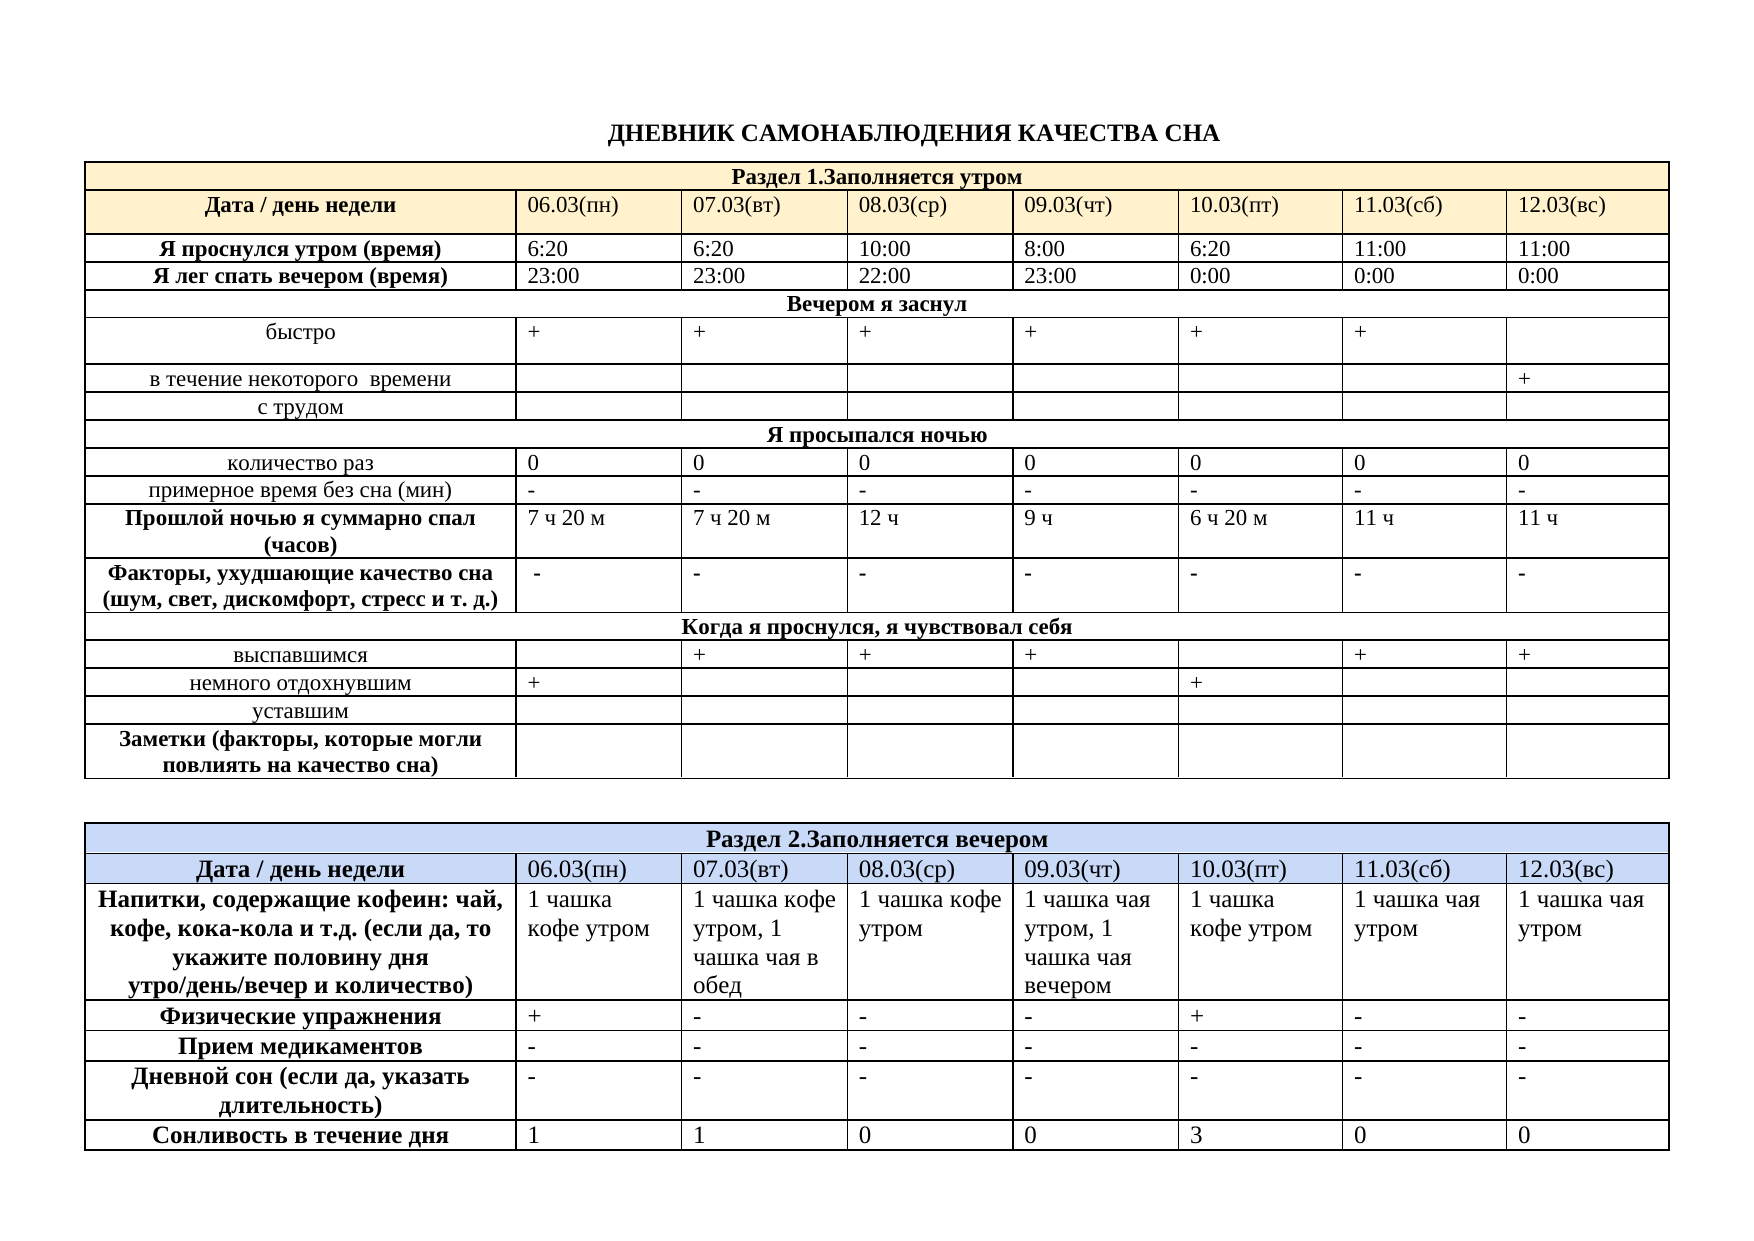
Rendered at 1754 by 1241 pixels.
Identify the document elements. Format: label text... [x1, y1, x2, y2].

table_cell 07.03(вт) [682, 854, 847, 883]
table_cell количество раз [86, 449, 515, 475]
table_cell 10.03(пт) [1179, 854, 1342, 883]
table_header Раздел 1.Заполняется утром [86, 163, 1668, 189]
table_cell немного отдохнувшим [86, 669, 515, 695]
table_cell Прошлой ночью я суммарно спал (часов) [86, 505, 515, 557]
table_cell - [1343, 1001, 1506, 1029]
table_cell [1507, 318, 1668, 363]
table_cell 0:00 [1179, 263, 1342, 289]
table_cell 0:00 [1507, 263, 1668, 289]
table_cell - [1343, 1062, 1506, 1119]
table_cell 7 ч 20 м [682, 505, 847, 557]
table_cell в течение некоторого времени [86, 365, 515, 391]
table_cell + [1179, 1001, 1342, 1029]
table_cell 9 ч [1014, 505, 1178, 557]
table_cell 1 чашка кофе утром [848, 884, 1012, 999]
table_cell - [1343, 477, 1506, 503]
table_cell 0 [1507, 449, 1668, 475]
table_cell Дата / день недели [86, 191, 515, 233]
table_cell 7 ч 20 м [517, 505, 681, 557]
table_cell Факторы, ухудшающие качество сна (шум, свет, дискомфорт, стресс и т. д.) [86, 559, 515, 611]
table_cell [86, 1121, 515, 1149]
table_cell + [1507, 641, 1668, 667]
table_cell - [848, 1062, 1012, 1119]
table_cell 0 [1343, 1121, 1506, 1149]
table_cell - [682, 1031, 847, 1060]
table_cell Когда я проснулся, я чувствовал себя [86, 613, 1668, 639]
table_cell 1 чашка чая утром, 1 чашка чая вечером [1014, 884, 1178, 999]
table_cell + [517, 669, 681, 695]
table_cell 0 [848, 449, 1012, 475]
table_cell - [1014, 1031, 1178, 1060]
table_cell [1343, 725, 1506, 777]
table_cell + [1014, 318, 1178, 363]
table_cell 12.03(вс) [1507, 854, 1668, 883]
table_cell 06.03(пн) [517, 191, 681, 233]
table_cell 0 [1014, 1121, 1178, 1149]
table_cell - [682, 477, 847, 503]
table_cell - [1179, 477, 1342, 503]
table_cell [1343, 365, 1506, 391]
table_cell [848, 669, 1012, 695]
table_cell - [1507, 1031, 1668, 1060]
table_cell [848, 725, 1012, 777]
table_cell + [1343, 641, 1506, 667]
table_cell + [682, 318, 847, 363]
table_cell 07.03(вт) [682, 191, 847, 233]
table_cell 06.03(пн) [517, 854, 681, 883]
table_cell 0 [1179, 449, 1342, 475]
table_cell - [848, 477, 1012, 503]
table_cell + [848, 641, 1012, 667]
table_cell - [517, 477, 681, 503]
table_cell [1014, 669, 1178, 695]
table_cell 09.03(чт) [1014, 191, 1178, 233]
table_cell уставшим [86, 697, 515, 723]
table_cell 12.03(вс) [1507, 191, 1668, 233]
table_cell + [1343, 318, 1506, 363]
table_cell 8:00 [1014, 235, 1178, 261]
table_cell - [848, 1001, 1012, 1029]
table_cell 23:00 [682, 263, 847, 289]
table_cell - [1507, 477, 1668, 503]
table_cell выспавшимся [86, 641, 515, 667]
table_cell 11 ч [1507, 505, 1668, 557]
table_cell 11.03(сб) [1343, 191, 1506, 233]
table_cell 0 [1507, 1121, 1668, 1149]
table_cell - [1507, 559, 1668, 611]
table_cell - [848, 559, 1012, 611]
table_cell 6 ч 20 м [1179, 505, 1342, 557]
table_cell [1179, 725, 1342, 777]
table_cell - [682, 559, 847, 611]
table_cell 0 [1014, 449, 1178, 475]
table_cell Я проснулся утром (время) [86, 235, 515, 261]
table_cell с трудом [86, 393, 515, 419]
table_cell 1 [517, 1121, 681, 1149]
table_cell [682, 697, 847, 723]
table_cell + [1507, 365, 1668, 391]
table_cell 22:00 [848, 263, 1012, 289]
table_cell [517, 697, 681, 723]
table_cell Я просыпался ночью [86, 421, 1668, 447]
table_cell Физические упражнения [86, 1001, 515, 1029]
table_cell 1 [682, 1121, 847, 1149]
table_cell - [1179, 1031, 1342, 1060]
table_cell [1507, 669, 1668, 695]
table_cell [517, 393, 681, 419]
table_cell 1 чашка кофе утром, 1 чашка чая в обед [682, 884, 847, 999]
table_cell [682, 393, 847, 419]
table_cell - [1179, 1062, 1342, 1119]
table_cell [1014, 697, 1178, 723]
table_cell 08.03(ср) [848, 191, 1012, 233]
table_cell Заметки (факторы, которые могли повлиять на качество сна) [86, 725, 515, 777]
table_cell [848, 393, 1012, 419]
table_cell 6:20 [682, 235, 847, 261]
table_cell [1014, 725, 1178, 777]
table_cell + [1014, 641, 1178, 667]
table_cell [682, 365, 847, 391]
table_cell 23:00 [1014, 263, 1178, 289]
table_cell [1179, 641, 1342, 667]
table_header Раздел 2.Заполняется вечером [86, 824, 1668, 852]
table_cell - [1014, 1001, 1178, 1029]
table_cell 0 [682, 449, 847, 475]
table_cell + [682, 641, 847, 667]
table_cell [1507, 725, 1668, 777]
table_cell - [1507, 1062, 1668, 1119]
table_cell 3 [1179, 1121, 1342, 1149]
table_cell 12 ч [848, 505, 1012, 557]
table_cell 11:00 [1343, 235, 1506, 261]
table_cell 10:00 [848, 235, 1012, 261]
table_cell - [1014, 477, 1178, 503]
table_cell + [517, 1001, 681, 1029]
table_cell [517, 641, 681, 667]
table_cell [848, 365, 1012, 391]
table_cell примерное время без сна (мин) [86, 477, 515, 503]
table_cell - [848, 1031, 1012, 1060]
table_cell - [1343, 1031, 1506, 1060]
table_cell + [848, 318, 1012, 363]
table_cell Дневной сон (если да, указать длительность) [86, 1062, 515, 1119]
table_cell [1343, 393, 1506, 419]
table_cell - [517, 559, 681, 611]
table_cell [1507, 393, 1668, 419]
text ДНЕВНИК САМОНАБЛЮДЕНИЯ КАЧЕСТВА СНА [118, 118, 1636, 147]
table_cell 0:00 [1343, 263, 1506, 289]
table_cell 1 чашка кофе утром [1179, 884, 1342, 999]
table_cell 11.03(сб) [1343, 854, 1506, 883]
table_cell [682, 725, 847, 777]
table_cell [1014, 393, 1178, 419]
table_cell 10.03(пт) [1179, 191, 1342, 233]
table_cell быстро [86, 318, 515, 363]
table_cell - [517, 1031, 681, 1060]
table_cell + [517, 318, 681, 363]
table_cell - [1014, 559, 1178, 611]
table_cell [1014, 365, 1178, 391]
table_cell [848, 697, 1012, 723]
table_cell Прием медикаментов [86, 1031, 515, 1060]
table_cell 1 чашка чая утром [1343, 884, 1506, 999]
table_cell - [1014, 1062, 1178, 1119]
table_cell - [1507, 1001, 1668, 1029]
table_cell 09.03(чт) [1014, 854, 1178, 883]
table_cell 0 [517, 449, 681, 475]
table_cell [1343, 697, 1506, 723]
table_cell - [1179, 559, 1342, 611]
table_cell 08.03(ср) [848, 854, 1012, 883]
table_cell [517, 725, 681, 777]
table_cell [1179, 393, 1342, 419]
table_cell - [682, 1001, 847, 1029]
table_cell [1343, 669, 1506, 695]
table_cell 0 [1343, 449, 1506, 475]
table_cell 11:00 [1507, 235, 1668, 261]
table_cell [1179, 697, 1342, 723]
table_cell Вечером я заснул [86, 291, 1668, 317]
table_cell - [517, 1062, 681, 1119]
table_cell 1 чашка кофе утром [517, 884, 681, 999]
table_cell + [1179, 318, 1342, 363]
table_cell [1179, 365, 1342, 391]
table_cell [1507, 697, 1668, 723]
table_cell - [682, 1062, 847, 1119]
table_cell 1 чашка чая утром [1507, 884, 1668, 999]
table_cell 23:00 [517, 263, 681, 289]
table_cell [682, 669, 847, 695]
table_cell Я лег спать вечером (время) [86, 263, 515, 289]
table_cell - [1343, 559, 1506, 611]
table_cell Дата / день недели [86, 854, 515, 883]
table_cell 6:20 [517, 235, 681, 261]
table_cell 0 [848, 1121, 1012, 1149]
table_cell 11 ч [1343, 505, 1506, 557]
table_cell 6:20 [1179, 235, 1342, 261]
table_cell + [1179, 669, 1342, 695]
table_cell [517, 365, 681, 391]
table_cell Напитки, содержащие кофеин: чай, кофе, кока-кола и т.д. (если да, то укажите половину дня утро/день/вечер и количество) [86, 884, 515, 999]
